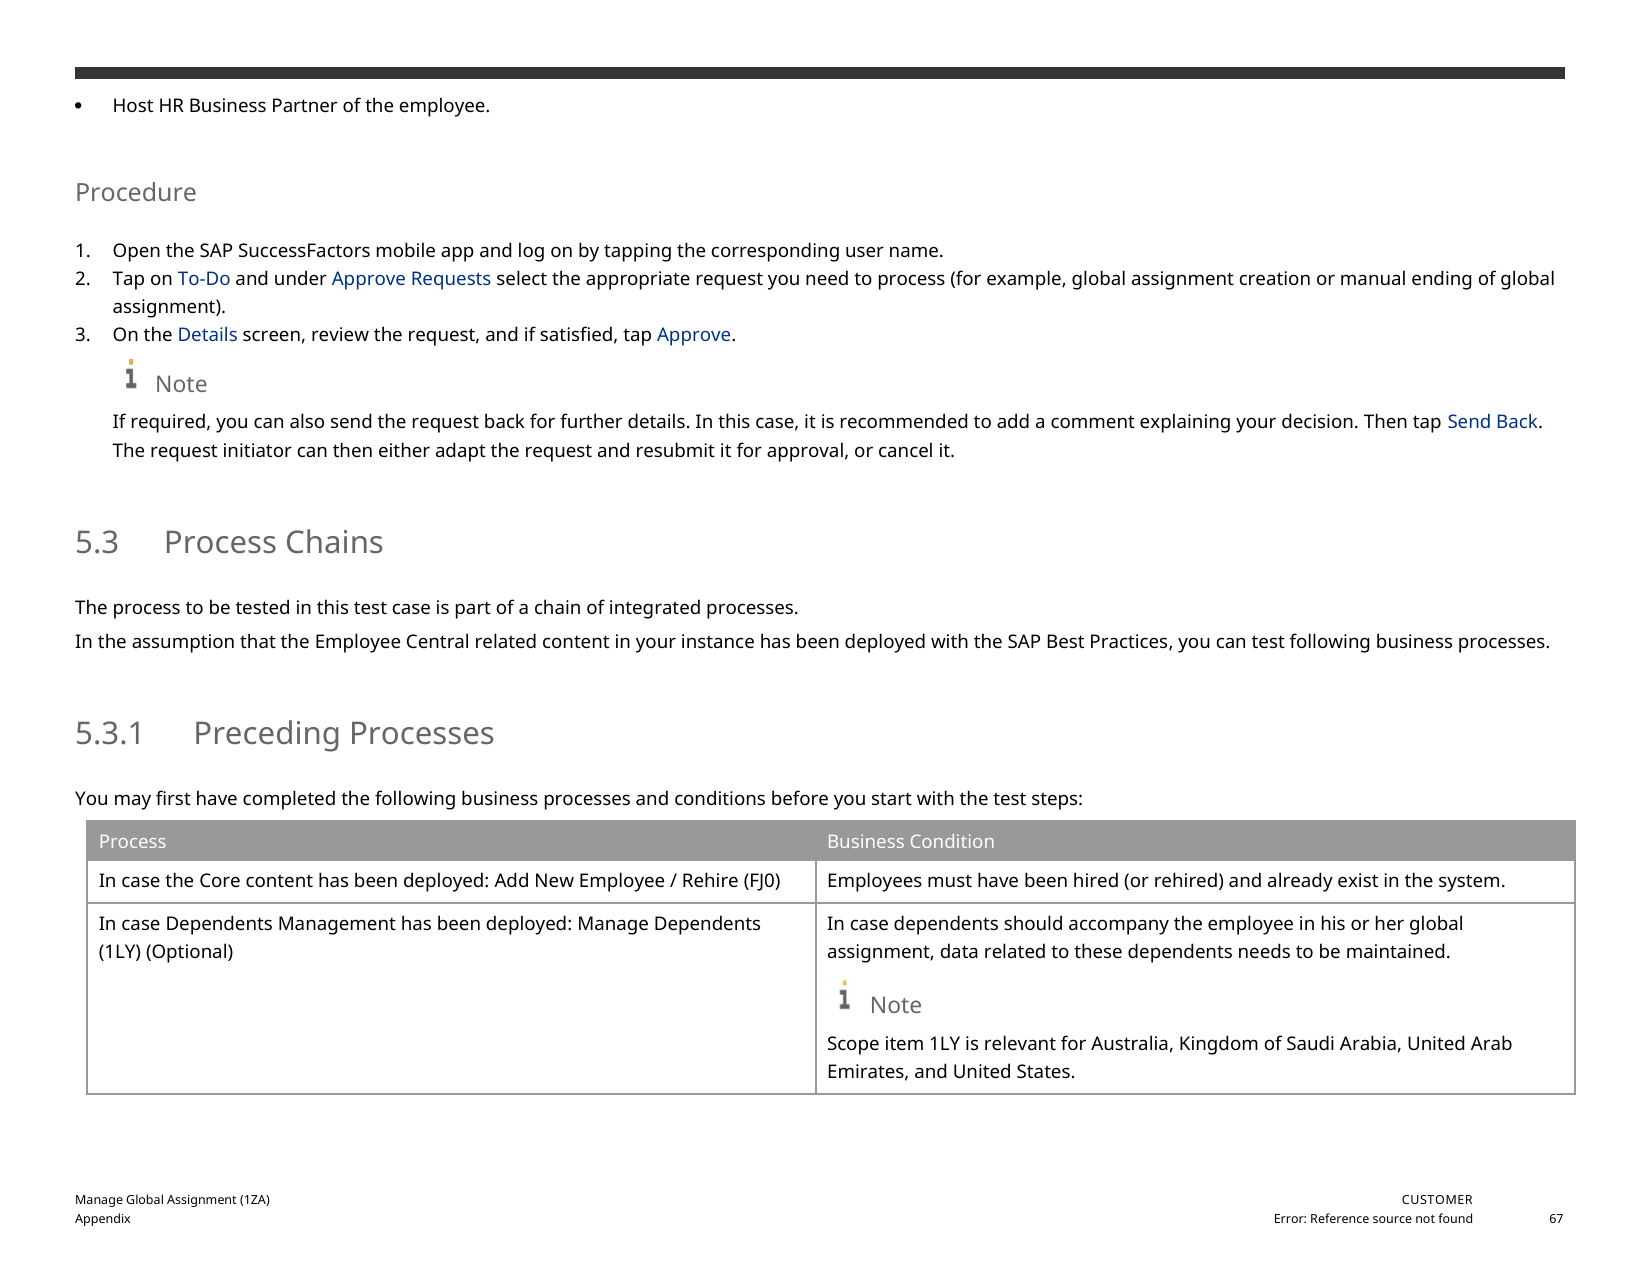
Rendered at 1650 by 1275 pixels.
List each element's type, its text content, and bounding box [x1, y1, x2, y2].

list Tap on To-Do and under Approve Requests select the appropriate request you need to process (for example, global assignment creation or manual ending of global assignment). [75, 265, 1565, 318]
text You may first have completed the following business processes and conditions before you start with the test steps: [75, 786, 1565, 811]
list On the Details screen, review the request, and if satisfied, tap Approve. [75, 321, 1565, 346]
subtitle Process Chains [75, 523, 1565, 561]
text If required, you can also send the request back for further details. In this case, it is recommended to add a comment explaining your decision. Then tap Send Back. The request initiator can then either adapt the request and resubmit it for approval, or cancel it. [112, 409, 1565, 462]
text Note [112, 355, 1565, 399]
table_header Process [88, 822, 815, 859]
picture [826, 976, 864, 1014]
table_cell In case the Core content has been deployed: Add New Employee / Rehire (FJ0) [88, 861, 815, 902]
table_cell In case Dependents Management has been deployed: Manage Dependents (1LY) (Optional) [88, 904, 815, 1092]
text In the assumption that the Employee Central related content in your instance has been deployed with the SAP Best Practices, you can test following business processes. [75, 628, 1565, 654]
title Procedure [75, 178, 1565, 208]
table_cell Employees must have been hired (or rehired) and already exist in the system. [817, 861, 1574, 902]
table_header Business Condition [817, 822, 1574, 859]
list Open the SAP SuccessFactors mobile app and log on by tapping the corresponding user name. [75, 237, 1565, 262]
text The process to be tested in this test case is part of a chain of integrated processes. [75, 594, 1565, 619]
table_cell In case dependents should accompany the employee in his or her global assignment, data related to these dependents needs to be maintained. Note Scope item 1LY is relevant for Australia, Kingdom of Saudi Arabia, United Arab Emirates, and United States. [817, 904, 1574, 1092]
list Host HR Business Partner of the employee. [75, 92, 1565, 118]
picture [112, 355, 150, 393]
subtitle Preceding Processes [75, 715, 1565, 752]
